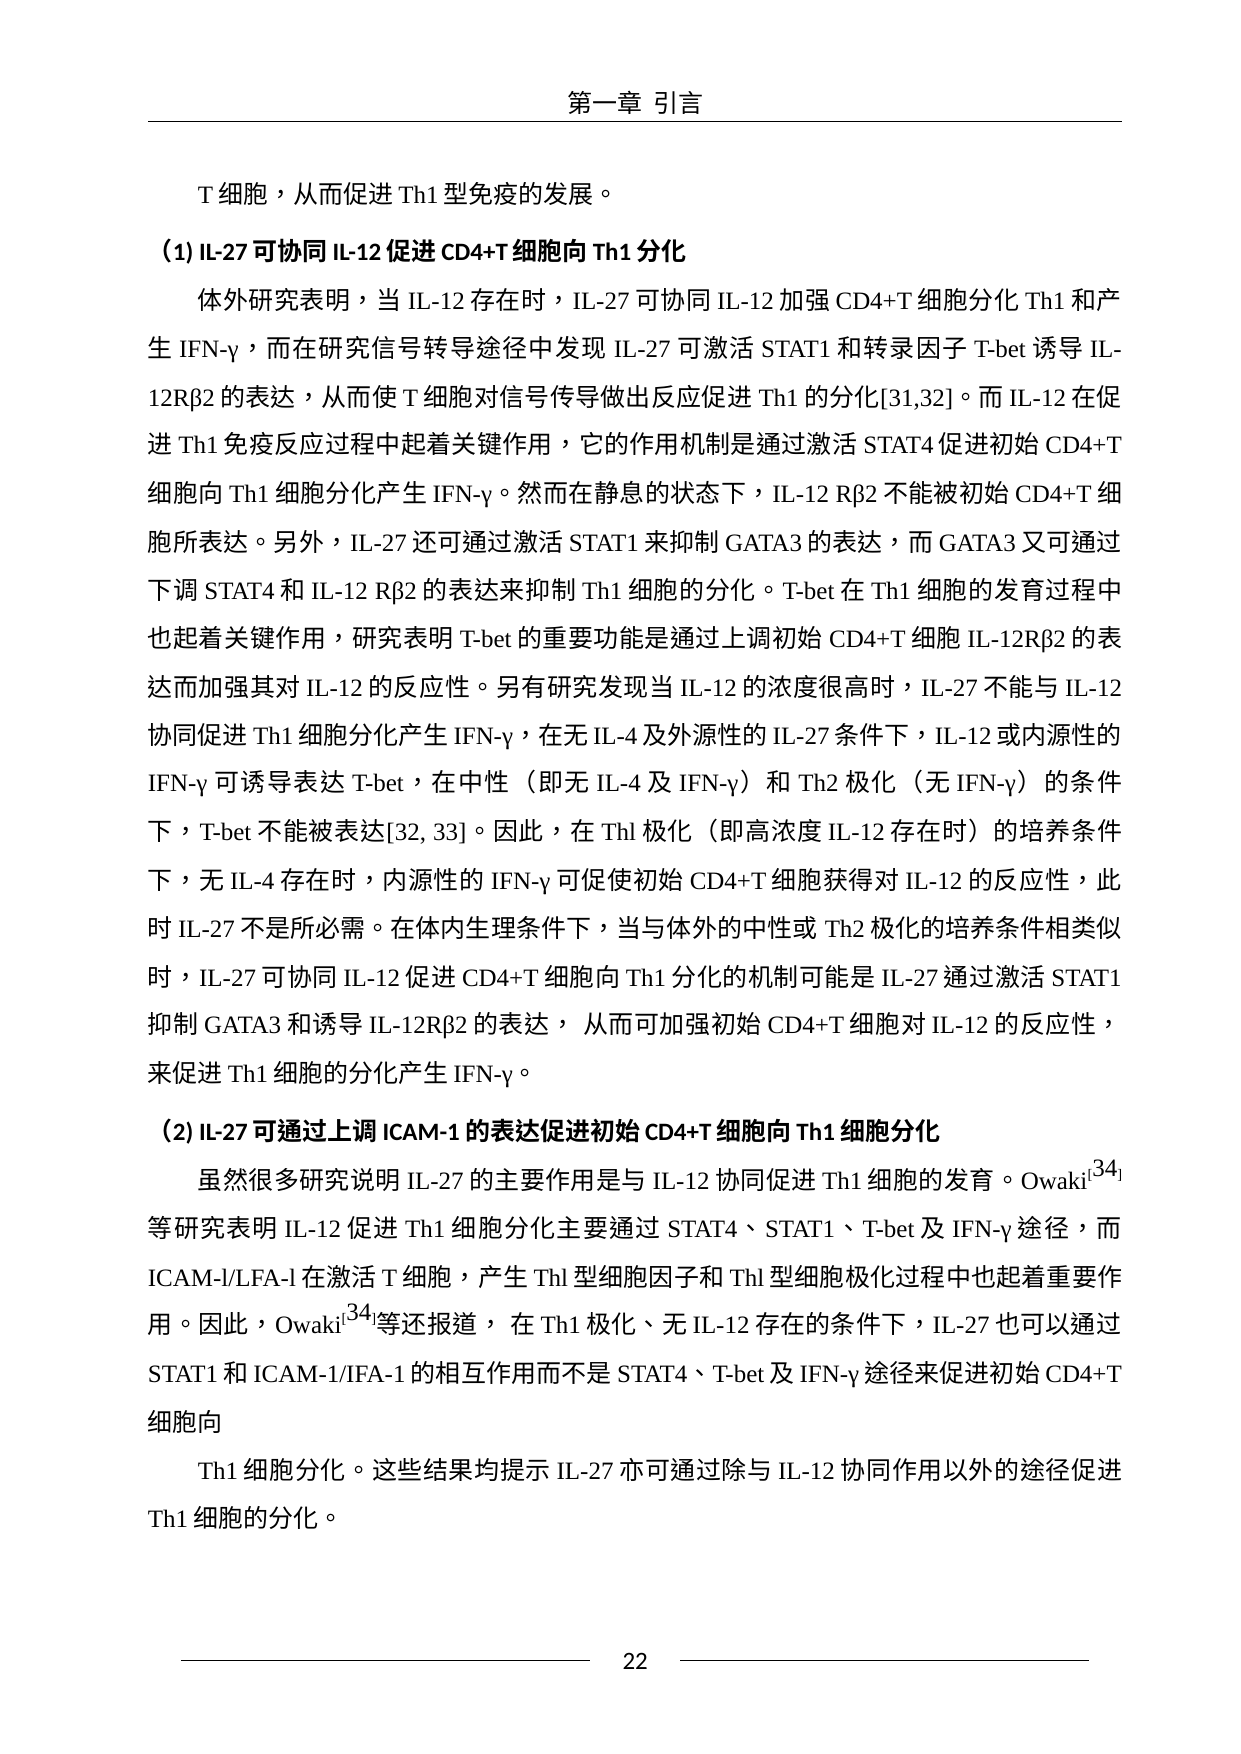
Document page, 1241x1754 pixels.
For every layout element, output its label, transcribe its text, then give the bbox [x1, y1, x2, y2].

text 虽然很多研究说明IL-27的主要作用是与IL-12协同促进Th1细胞的发育。Owaki[34]等研究表明IL-12促进Th1细胞分化主要通过STAT4、STAT1、T-bet及IFN-γ途径，而ICAM-l/LFA-l在激活T细胞，产生Thl型细胞因子和Thl型细胞极化过程中也起着重要作用。因此，Owaki[34]等还报道， 在Th1极化、无IL-12存在的条件下，IL-27也可以通过STAT1和ICAM-1/IFA-1的相互作用而不是STAT4、T-bet及IFN-γ途径来促进初始CD4+T细胞向 [148, 1147, 1122, 1437]
text Th1细胞分化。这些结果均提示IL-27亦可通过除与IL-12协同作用以外的途径促进Th1细胞的分化。 [148, 1437, 1122, 1534]
subtitle （1) IL-27可协同IL-12促进CD4+T细胞向Th1分化 [148, 233, 1122, 267]
subtitle （2) IL-27可通过上调ICAM-1的表达促进初始CD4+T细胞向Th1细胞分化 [148, 1113, 1122, 1147]
text 体外研究表明，当IL-12存在时，IL-27可协同IL-12加强CD4+T细胞分化Th1和产生IFN-γ，而在研究信号转导途径中发现IL-27可激活STAT1和转录因子T-bet诱导IL-12Rβ2的表达，从而使T细胞对信号传导做出反应促进Th1的分化[31,32]。而IL-12在促进Th1免疫反应过程中起着关键作用，它的作用机制是通过激活STAT4促进初始CD4+T细胞向Th1细胞分化产生IFN-γ。然而在静息的状态下，IL-12 Rβ2不能被初始CD4+T细胞所表达。另外，IL-27还可通过激活STAT1来抑制GATA3的表达，而GATA3又可通过下调STAT4和IL-12 Rβ2的表达来抑制Th1细胞的分化。T-bet在Th1细胞的发育过程中也起着关键作用，研究表明T-bet的重要功能是通过上调初始CD4+T细胞IL-12Rβ2的表达而加强其对IL-12的反应性。另有研究发现当IL-12的浓度很高时，IL-27不能与IL-12协同促进Th1细胞分化产生IFN-γ，在无IL-4及外源性的IL-27条件下，IL-12或内源性的IFN-γ可诱导表达T-bet，在中性（即无IL-4及IFN-γ）和Th2极化（无IFN-γ）的条件下，T-bet不能被表达[32, 33]。因此，在Thl极化（即高浓度IL-12存在时）的培养条件下，无IL-4存在时，内源性的IFN-γ可促使初始CD4+T细胞获得对IL-12的反应性，此时IL-27不是所必需。在体内生理条件下，当与体外的中性或Th2极化的培养条件相类似时，IL-27可协同IL-12促进CD4+T细胞向Th1分化的机制可能是IL-27通过激活STAT1抑制GATA3和诱导IL-12Rβ2的表达， 从而可加强初始CD4+T细胞对IL-12的反应性，来促进Th1细胞的分化产生IFN-γ。 [148, 267, 1122, 1089]
text T细胞，从而促进Th1型免疫的发展。 [148, 161, 1122, 209]
